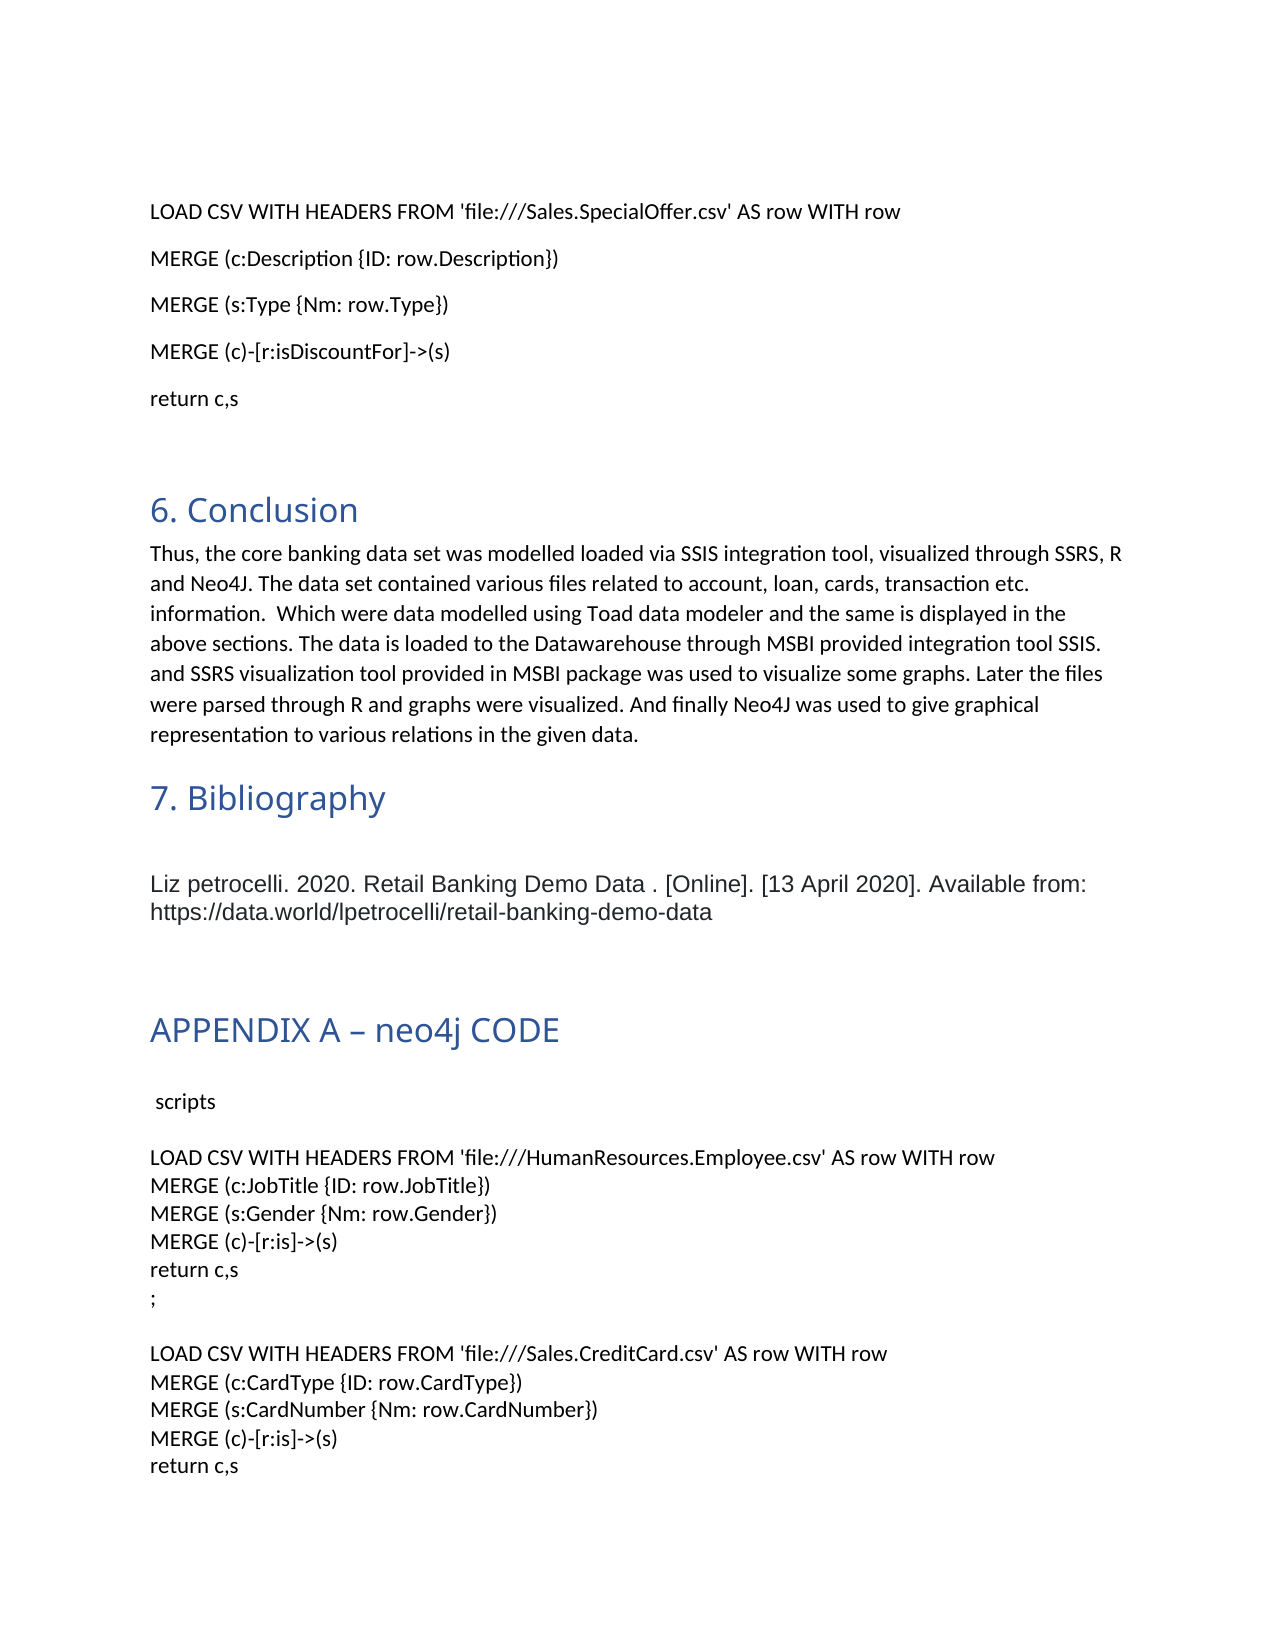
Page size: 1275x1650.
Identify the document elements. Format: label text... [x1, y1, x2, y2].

text MERGE (c:CardType {ID: row.CardType}) [150, 1368, 1125, 1396]
subtitle 7. Bibliography [150, 775, 1125, 821]
text Thus, the core banking data set was modelled loaded via SSIS integration tool, visualized through SSRS, R and Neo4J. The data set contained various files related to account, loan, cards, transaction etc. information. Which were data modelled using Toad data modeler and the same is displayed in the above sections. The data is loaded to the Datawarehouse through MSBI provided integration tool SSIS. and SSRS visualization tool provided in MSBI package was used to visualize some graphs. Later the files were parsed through R and graphs were visualized. And finally Neo4J was used to give graphical representation to various relations in the given data. [150, 539, 1125, 748]
text LOAD CSV WITH HEADERS FROM 'file:///HumanResources.Employee.csv' AS row WITH row [150, 1143, 1125, 1171]
text MERGE (s:Gender {Nm: row.Gender}) [150, 1199, 1125, 1227]
text MERGE (c)-[r:isDiscountFor]->(s) [150, 337, 1125, 366]
text ; [150, 1283, 1125, 1312]
text LOAD CSV WITH HEADERS FROM 'file:///Sales.SpecialOffer.csv' AS row WITH row [150, 197, 1125, 225]
text MERGE (c:Description {ID: row.Description}) [150, 244, 1125, 272]
text MERGE (s:Type {Nm: row.Type}) [150, 291, 1125, 319]
text return c,s [150, 1452, 1125, 1480]
text MERGE (c)-[r:is]->(s) [150, 1424, 1125, 1452]
subtitle APPENDIX A – neo4j CODE [150, 1007, 1125, 1053]
text MERGE (s:CardNumber {Nm: row.CardNumber}) [150, 1396, 1125, 1424]
text LOAD CSV WITH HEADERS FROM 'file:///Sales.CreditCard.csv' AS row WITH row [150, 1339, 1125, 1368]
text Liz petrocelli. 2020. Retail Banking Demo Data . [Online]. [13 April 2020]. Available from: https://data.world/lpetrocelli/retail-banking-demo-data [150, 870, 1125, 925]
text MERGE (c:JobTitle {ID: row.JobTitle}) [150, 1171, 1125, 1199]
subtitle 6. Conclusion [150, 486, 1125, 532]
text return c,s [150, 384, 1125, 412]
text MERGE (c)-[r:is]->(s) [150, 1227, 1125, 1256]
text return c,s [150, 1256, 1125, 1283]
text scripts [150, 1087, 1125, 1115]
